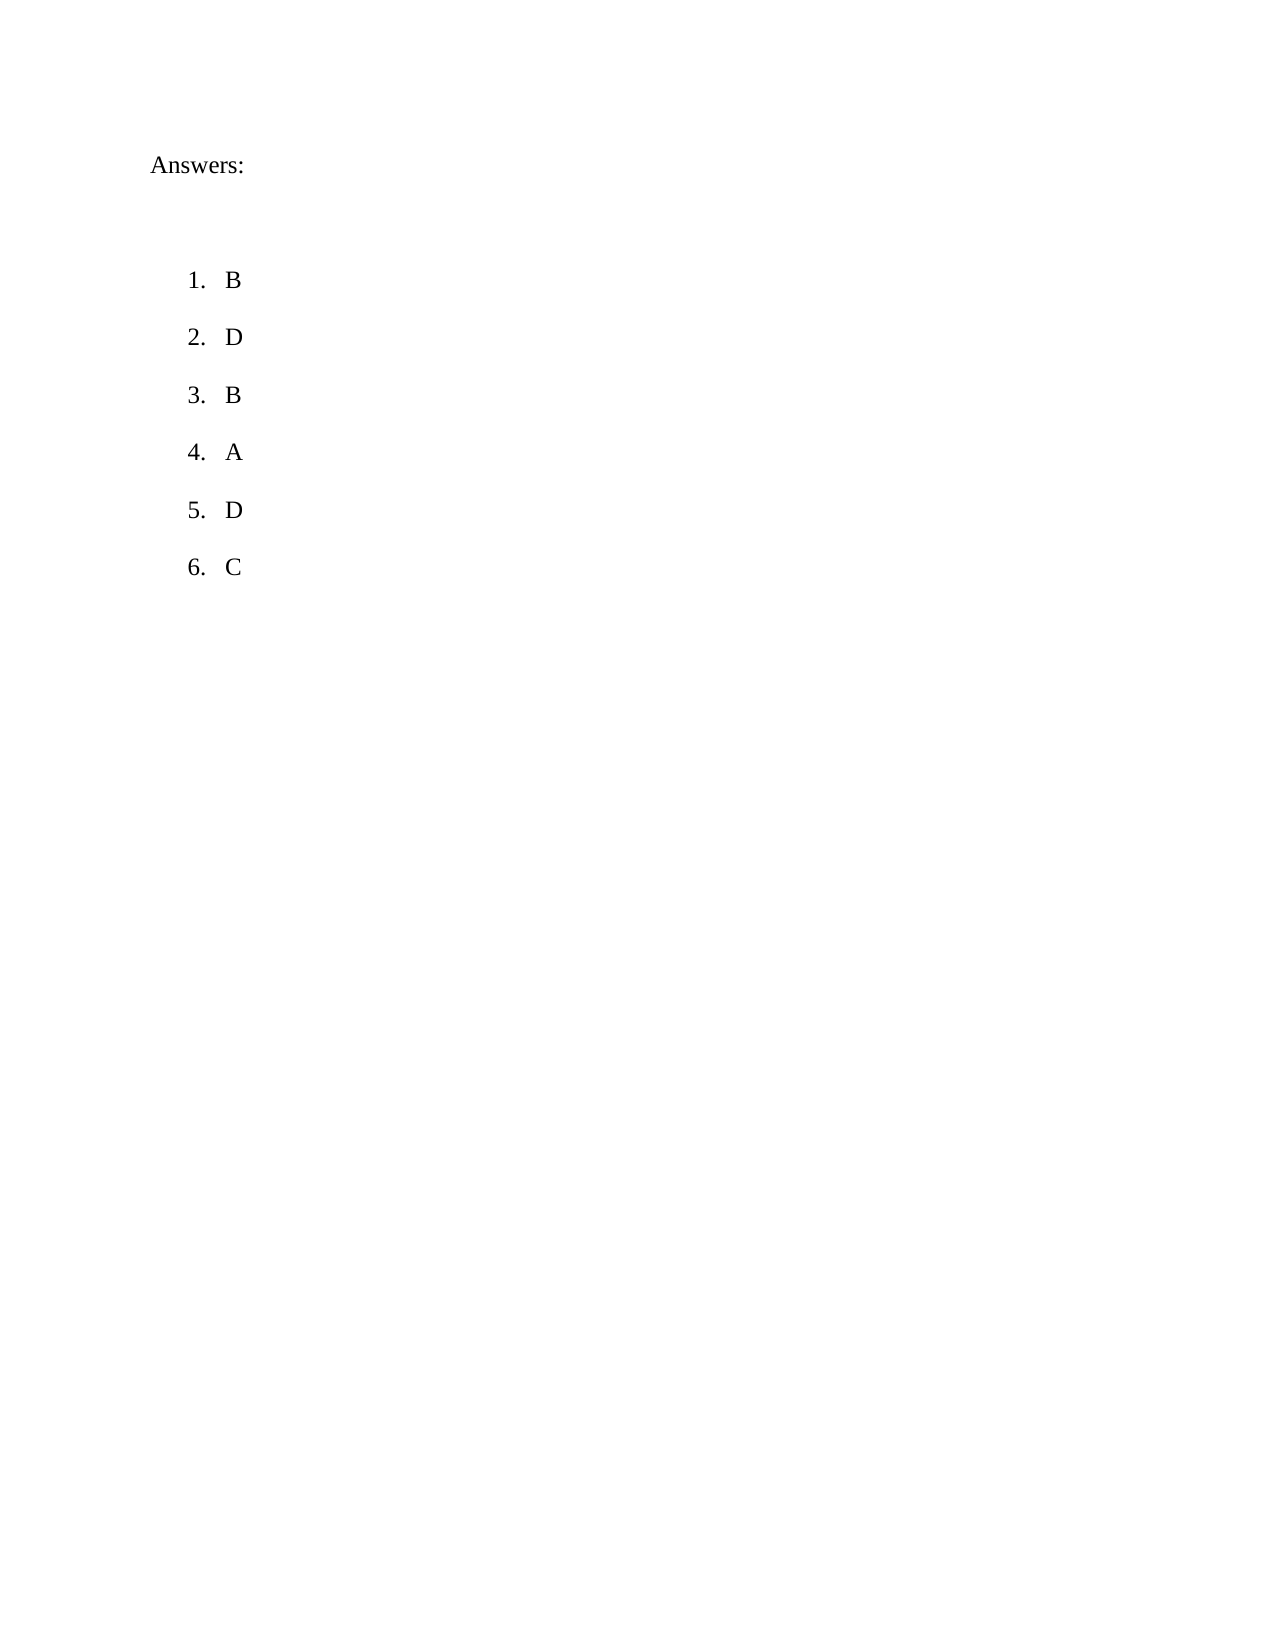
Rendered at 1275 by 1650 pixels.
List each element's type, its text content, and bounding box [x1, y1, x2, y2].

text Answers: [150, 150, 1125, 179]
list B [187, 380, 1125, 409]
list B [187, 265, 1125, 294]
list D [187, 322, 1125, 351]
list C [187, 552, 1125, 581]
list D [187, 495, 1125, 524]
list A [187, 437, 1125, 466]
